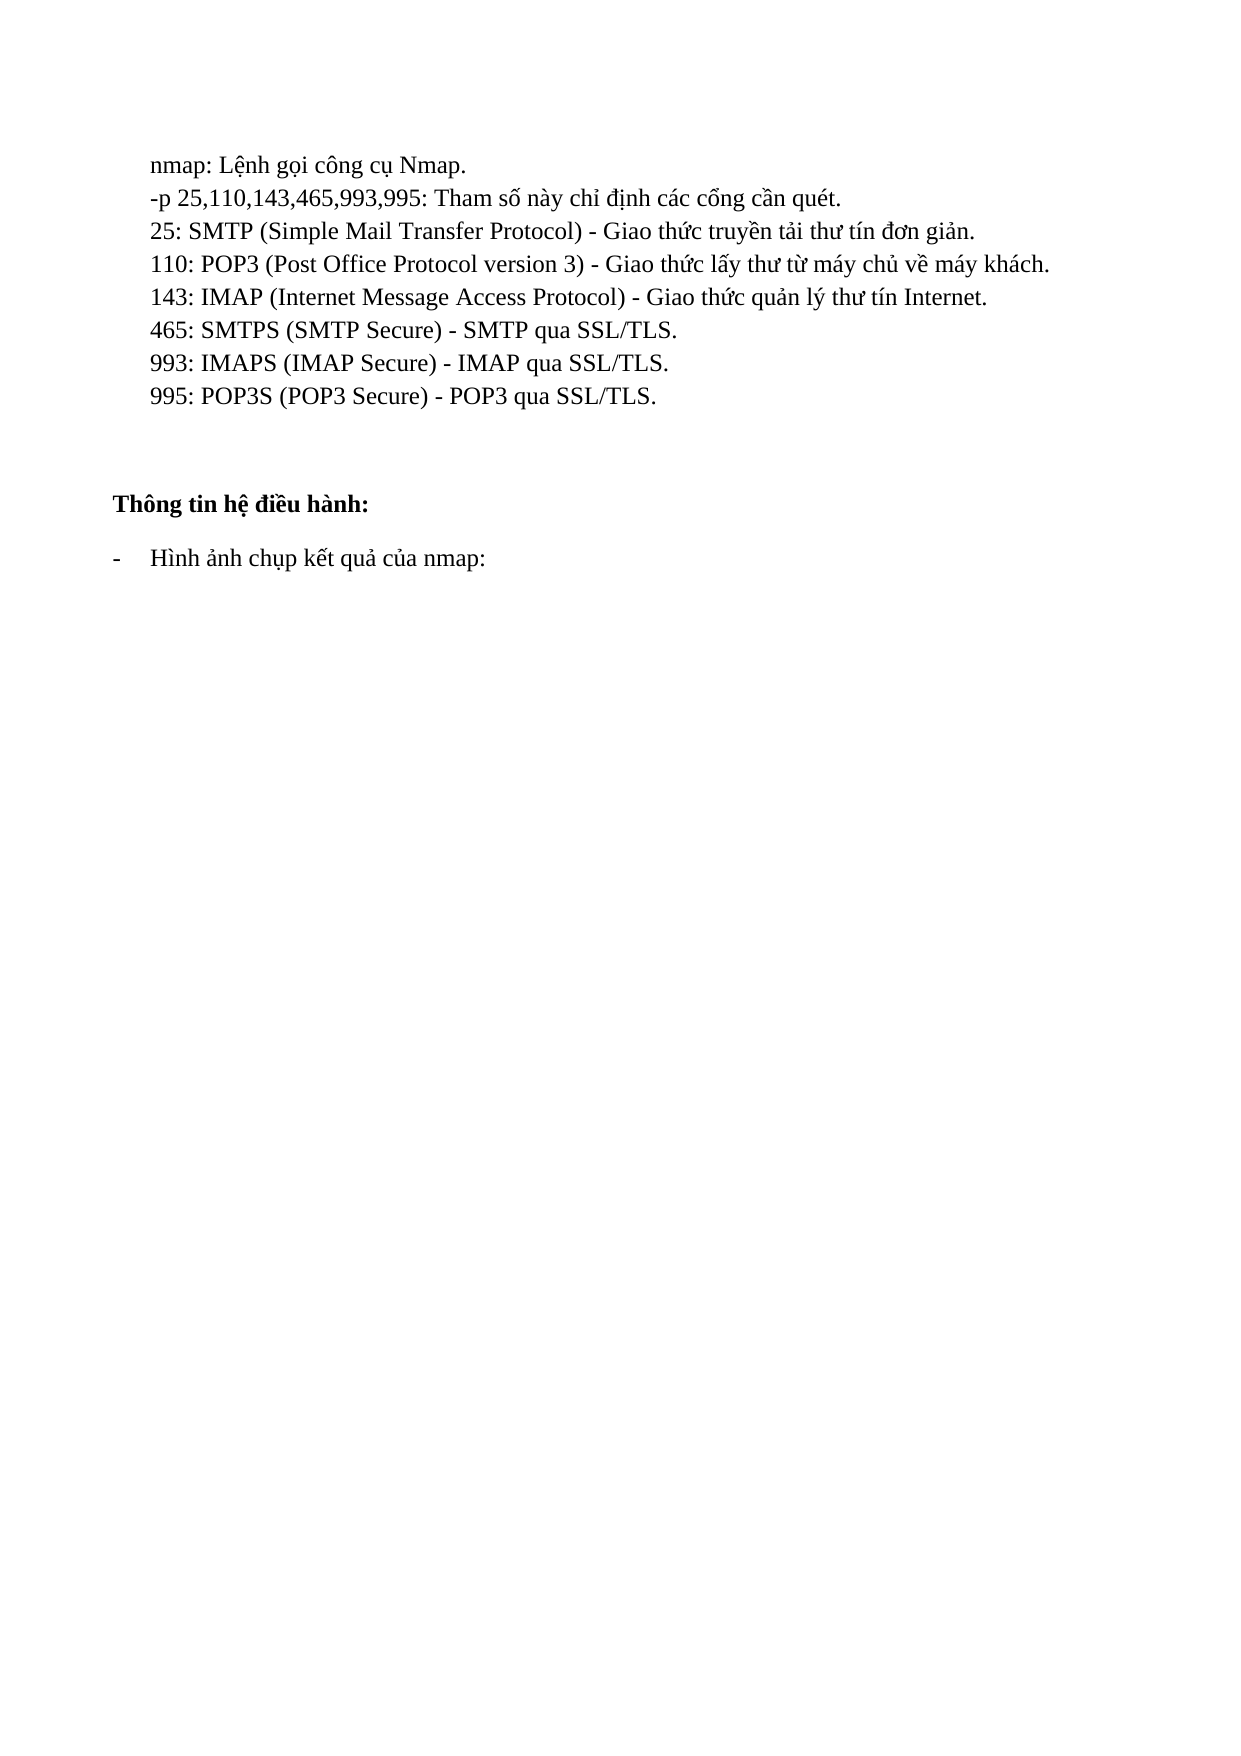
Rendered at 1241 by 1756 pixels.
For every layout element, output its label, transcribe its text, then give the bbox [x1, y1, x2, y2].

list nmap: Lệnh gọi công cụ Nmap. [150, 150, 1128, 179]
list 25: SMTP (Simple Mail Transfer Protocol) - Giao thức truyền tải thư tín đơn giản. [150, 216, 1128, 245]
list 993: IMAPS (IMAP Secure) - IMAP qua SSL/TLS. [150, 348, 1128, 377]
list -p 25,110,143,465,993,995: Tham số này chỉ định các cổng cần quét. [150, 183, 1128, 212]
list 143: IMAP (Internet Message Access Protocol) - Giao thức quản lý thư tín Internet. [150, 282, 1128, 311]
list 465: SMTPS (SMTP Secure) - SMTP qua SSL/TLS. [150, 315, 1128, 344]
list Hình ảnh chụp kết quả của nmap: [112, 543, 1128, 571]
list 995: POP3S (POP3 Secure) - POP3 qua SSL/TLS. [150, 381, 1128, 410]
list 110: POP3 (Post Office Protocol version 3) - Giao thức lấy thư từ máy chủ về máy khách. [150, 249, 1128, 278]
text Thông tin hệ điều hành: [112, 489, 1128, 518]
